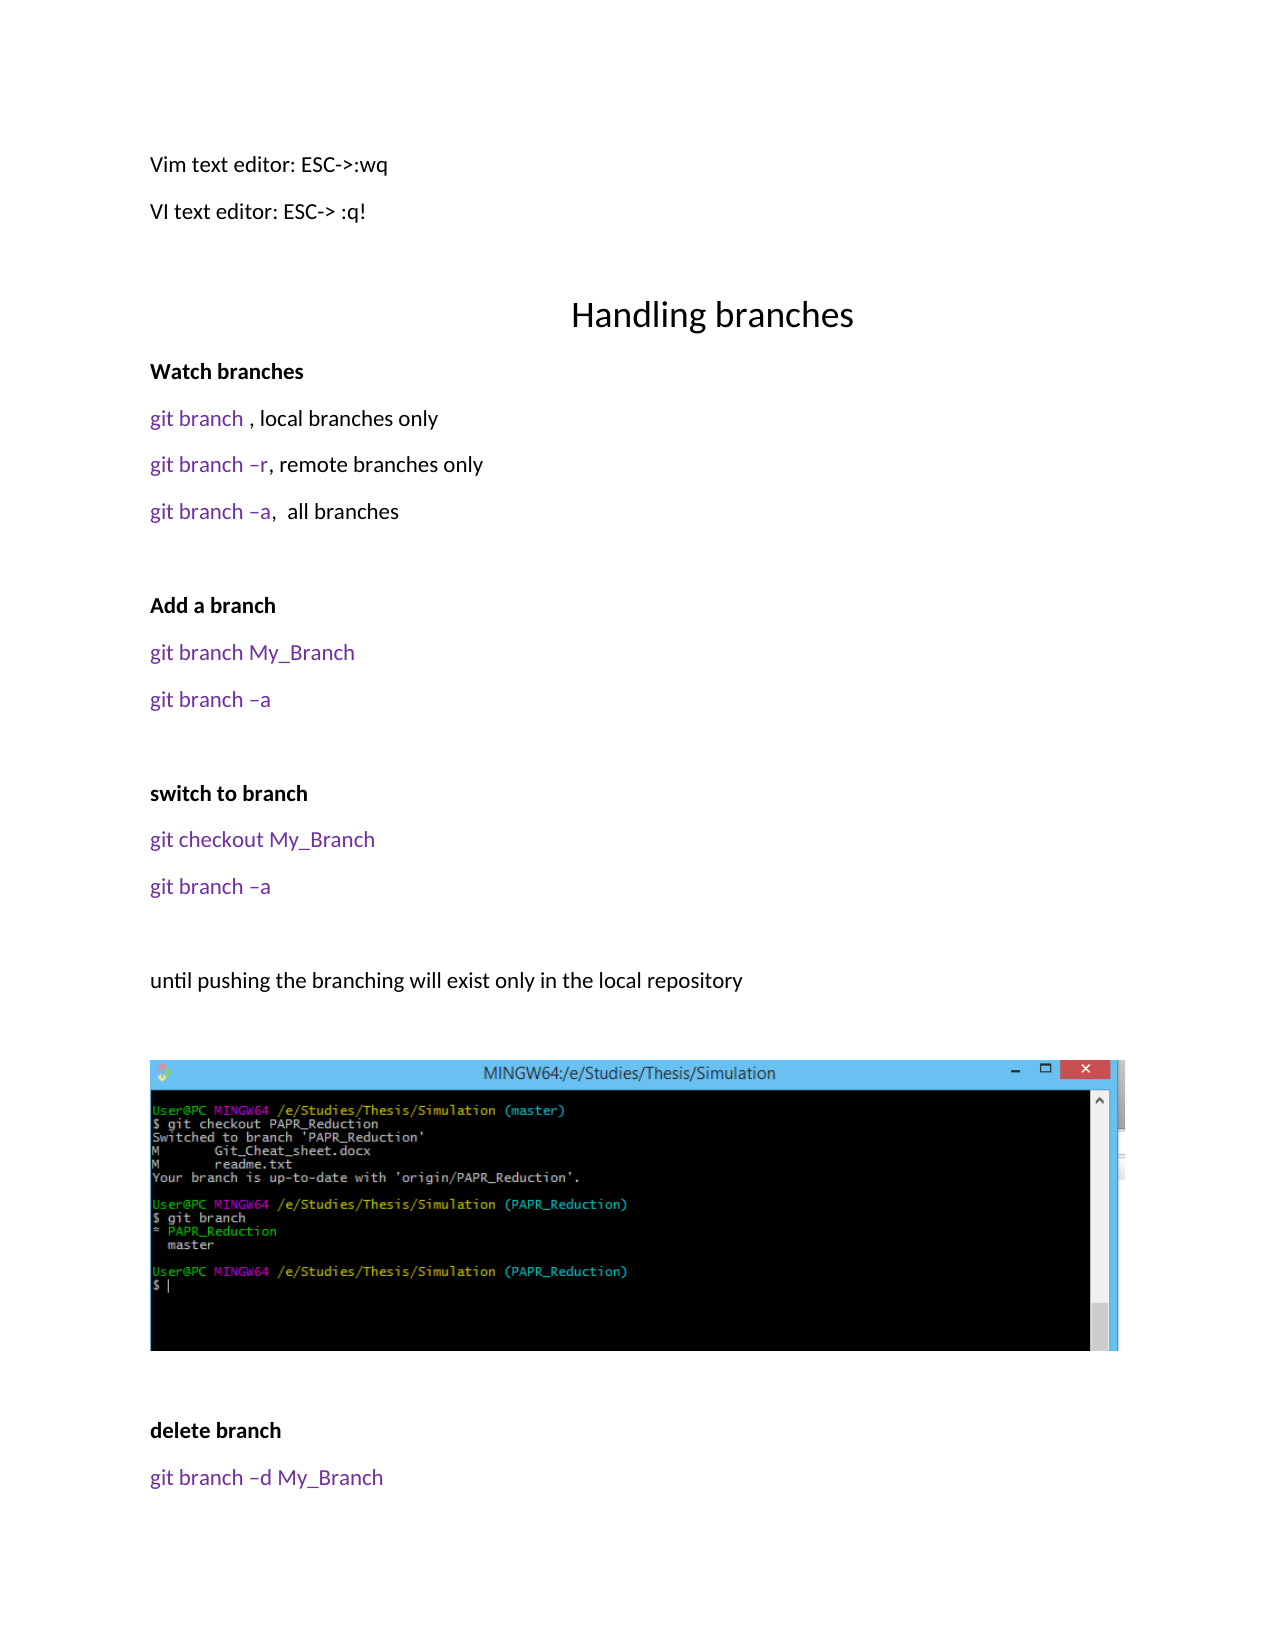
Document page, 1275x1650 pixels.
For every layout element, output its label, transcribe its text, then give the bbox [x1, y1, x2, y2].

text Watch branches [150, 357, 1125, 385]
text until pushing the branching will exist only in the local repository [150, 966, 1125, 994]
text git branch –d My_Branch [150, 1463, 1125, 1491]
text Add a branch [150, 591, 1125, 619]
list Handling branches [300, 291, 1125, 336]
text git branch My_Branch [150, 638, 1125, 666]
text VI text editor: ESC-> :q! [150, 197, 1125, 225]
text git branch –a [150, 872, 1125, 900]
text git branch –r, remote branches only [150, 451, 1125, 478]
picture [150, 1060, 1125, 1351]
text git checkout My_Branch [150, 826, 1125, 853]
text git branch , local branches only [150, 404, 1125, 432]
text delete branch [150, 1416, 1125, 1444]
text Vim text editor: ESC->:wq [150, 150, 1125, 178]
text git branch –a, all branches [150, 497, 1125, 525]
text switch to branch [150, 779, 1125, 807]
text git branch –a [150, 685, 1125, 713]
